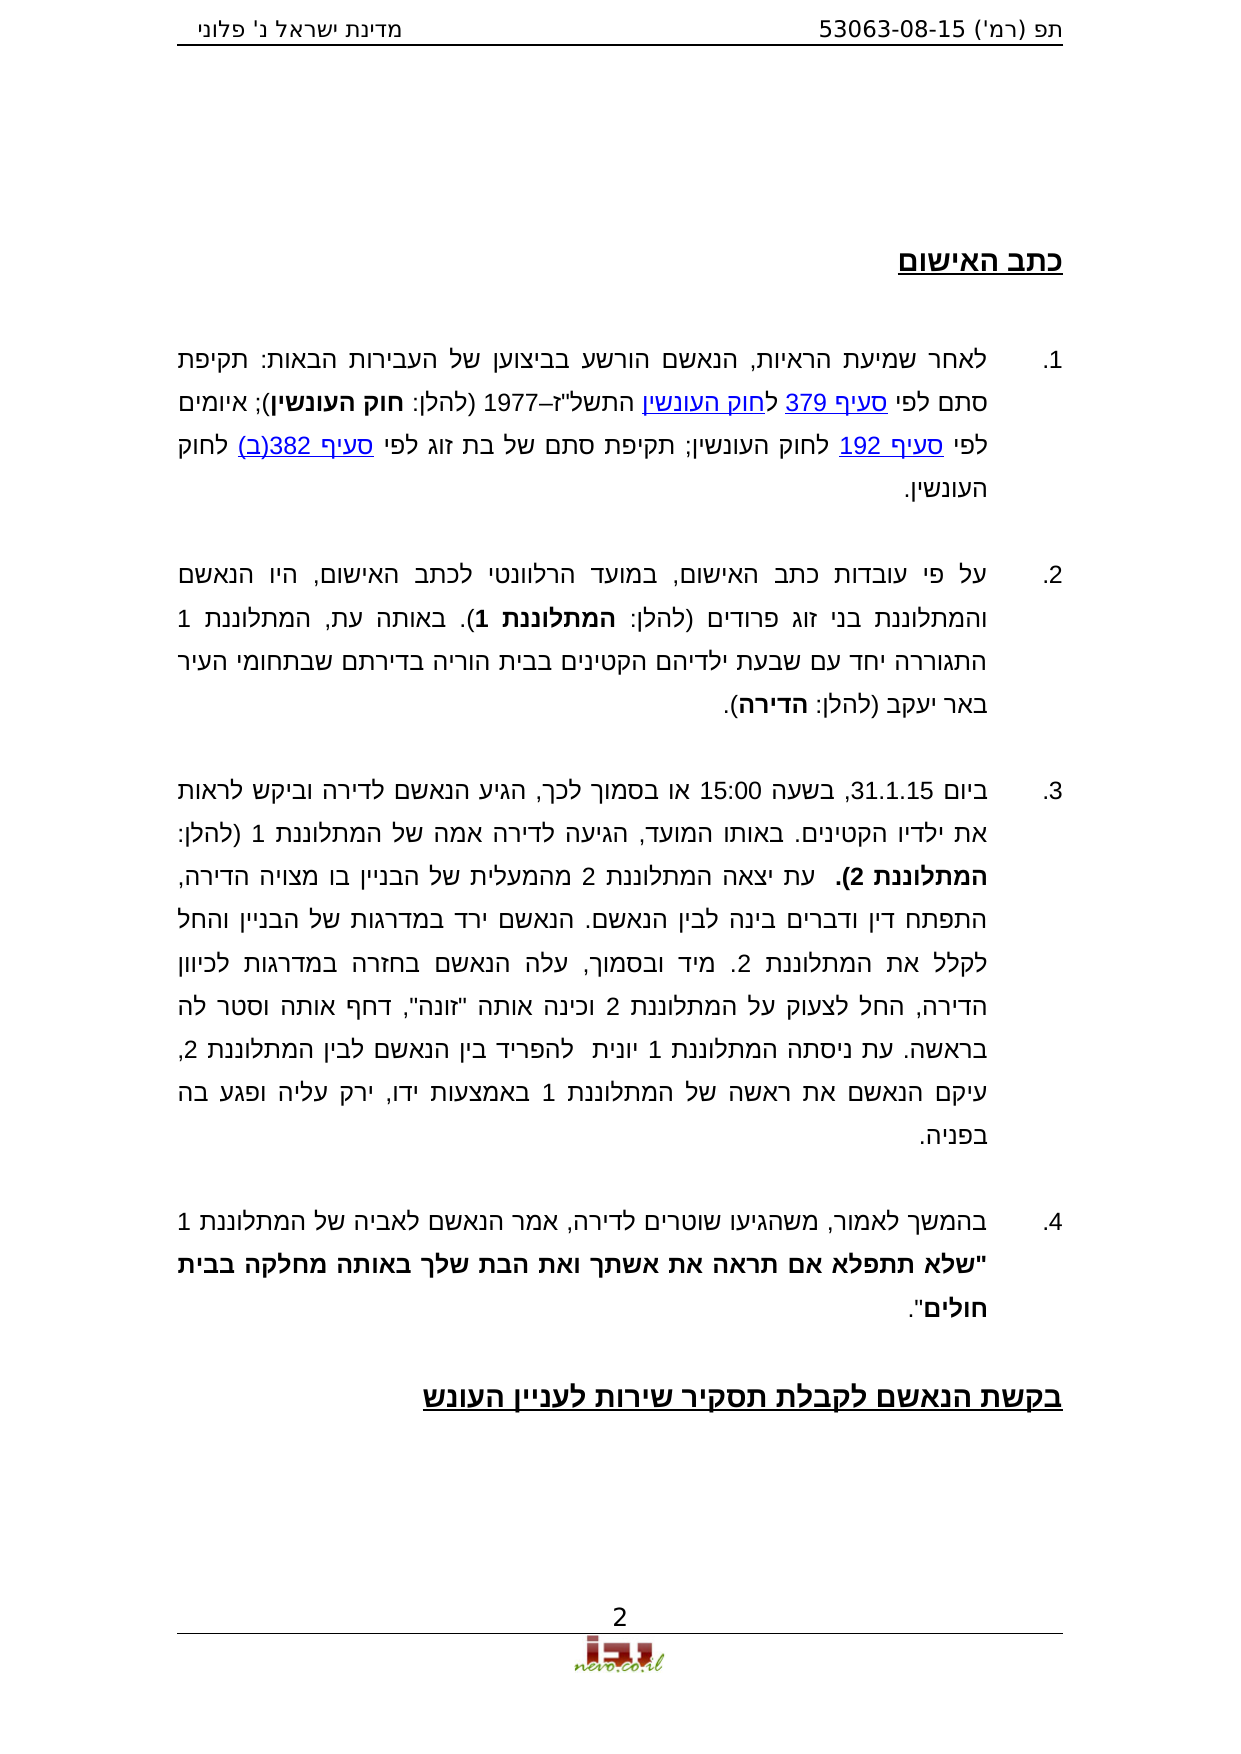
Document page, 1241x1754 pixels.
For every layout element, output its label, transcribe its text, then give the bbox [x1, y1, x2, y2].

text 2. על פי עובדות כתב האישום, במועד הרלוונטי לכתב האישום, היו הנאשם והמתלוננת בני זוג פרודים (להלן: המתלוננת 1). באותה עת, המתלוננת 1 התגוררה יחד עם שבעת ילדיהם הקטינים בבית הוריה בדירתם שבתחומי העיר באר יעקב (להלן: הדירה). [177, 561, 1063, 719]
text בקשת הנאשם לקבלת תסקיר שירות לעניין העונש [177, 1380, 1063, 1413]
picture [574, 1635, 666, 1673]
text 4. בהמשך לאמור, משהגיעו שוטרים לדירה, אמר הנאשם לאביה של המתלוננת 1 "שלא תתפלא אם תראה את אשתך ואת הבת שלך באותה מחלקה בבית חולים". [177, 1207, 1063, 1322]
text כתב האישום [177, 244, 1063, 278]
text 1. לאחר שמיעת הראיות, הנאשם הורשע בביצוען של העבירות הבאות: תקיפת סתם לפי סעיף 379 לחוק העונשין התשל"ז–1977 (להלן: חוק העונשין); איומים לפי סעיף 192 לחוק העונשין; תקיפת סתם של בת זוג לפי סעיף 382(ב) לחוק העונשין. [177, 345, 1063, 503]
text 3. ביום 31.1.15, בשעה 15:00 או בסמוך לכך, הגיע הנאשם לדירה וביקש לראות את ילדיו הקטינים. באותו המועד, הגיעה לדירה אמה של המתלוננת 1 (להלן: המתלוננת 2). עת יצאה המתלוננת 2 מהמעלית של הבניין בו מצויה הדירה, התפתח דין ודברים בינה לבין הנאשם. הנאשם ירד במדרגות של הבניין והחל לקלל את המתלוננת 2. מיד ובסמוך, עלה הנאשם בחזרה במדרגות לכיוון הדירה, החל לצעוק על המתלוננת 2 וכינה אותה "זונה", דחף אותה וסטר לה בראשה. עת ניסתה המתלוננת 1 יונית להפריד בין הנאשם לבין המתלוננת 2, עיקם הנאשם את ראשה של המתלוננת 1 באמצעות ידו, ירק עליה ופגע בה בפניה. [177, 776, 1063, 1150]
